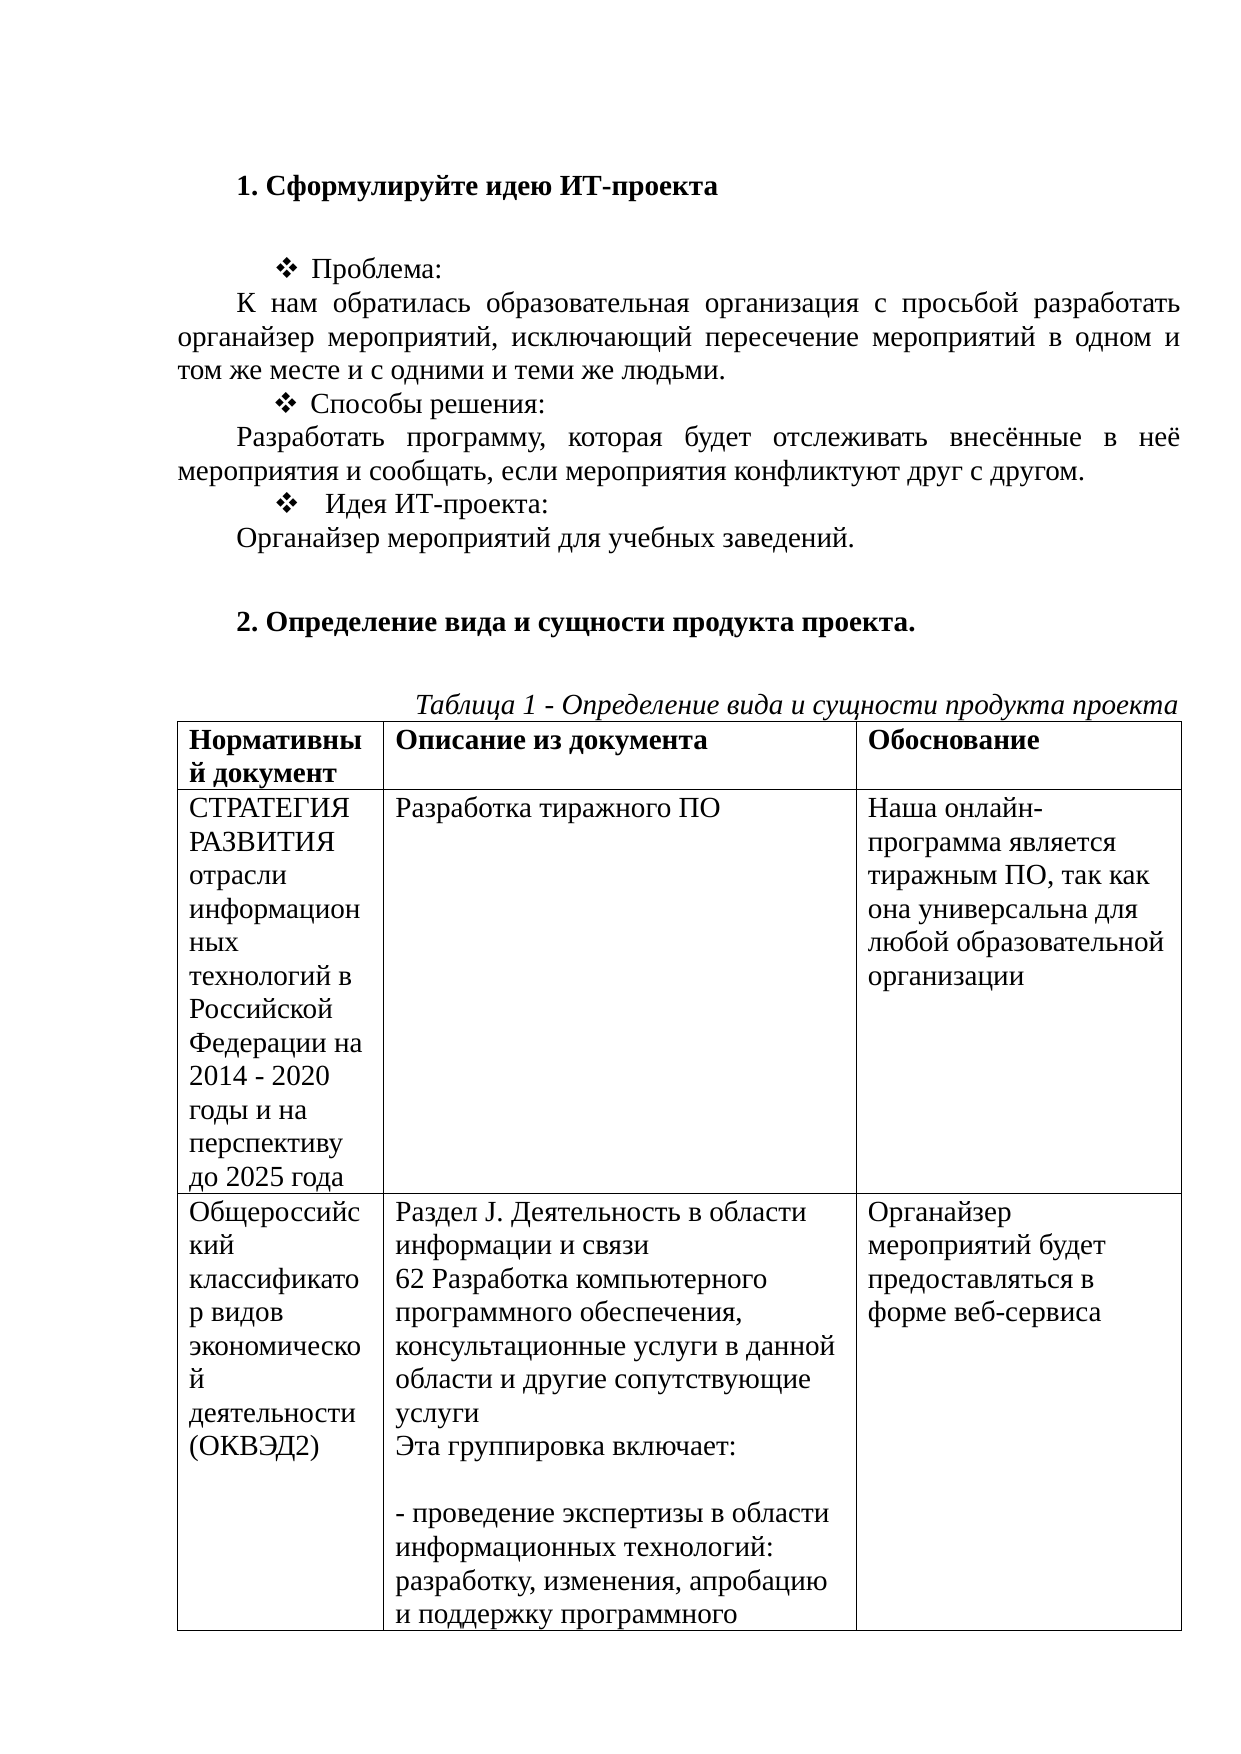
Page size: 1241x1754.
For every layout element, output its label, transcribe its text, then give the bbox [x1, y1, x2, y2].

list Способы решения: [273, 386, 1181, 419]
table_cell Разработка тиражного ПО [384, 790, 856, 1193]
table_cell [178, 1194, 383, 1630]
table_cell Наша онлайн- программа является тиражным ПО, так как она универсальна для любой образовательной организации [857, 790, 1181, 1193]
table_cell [384, 1194, 856, 1630]
text Таблица 1 - Определение вида и сущности продукта проекта [177, 687, 1181, 721]
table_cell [857, 1194, 1181, 1630]
table_header Обоснование [857, 722, 1181, 789]
table_cell СТРАТЕГИЯ РАЗВИТИЯ отрасли информационных технологий в Российской Федерации на 2014 - 2020 годы и на перспективу до 2025 года [178, 790, 383, 1193]
table_header Описание из документа [384, 722, 856, 789]
subtitle 1. Сформулируйте идею ИТ-проекта [177, 168, 1181, 202]
list Органайзер мероприятий для учебных заведений. [177, 520, 1181, 554]
subtitle 2. Определение вида и сущности продукта проекта. [177, 604, 1181, 637]
text К нам обратилась образовательная организация с просьбой разработать органайзер мероприятий, исключающий пересечение мероприятий в одном и том же месте и с одними и теми же людьми. [177, 285, 1181, 386]
list Идея ИТ-проекта: [177, 487, 1181, 520]
list Проблема: [274, 252, 1181, 285]
table_header Нормативный документ [178, 722, 383, 789]
text Разработать программу, которая будет отслеживать внесённые в неё мероприятия и сообщать, если мероприятия конфликтуют друг с другом. [177, 419, 1181, 487]
